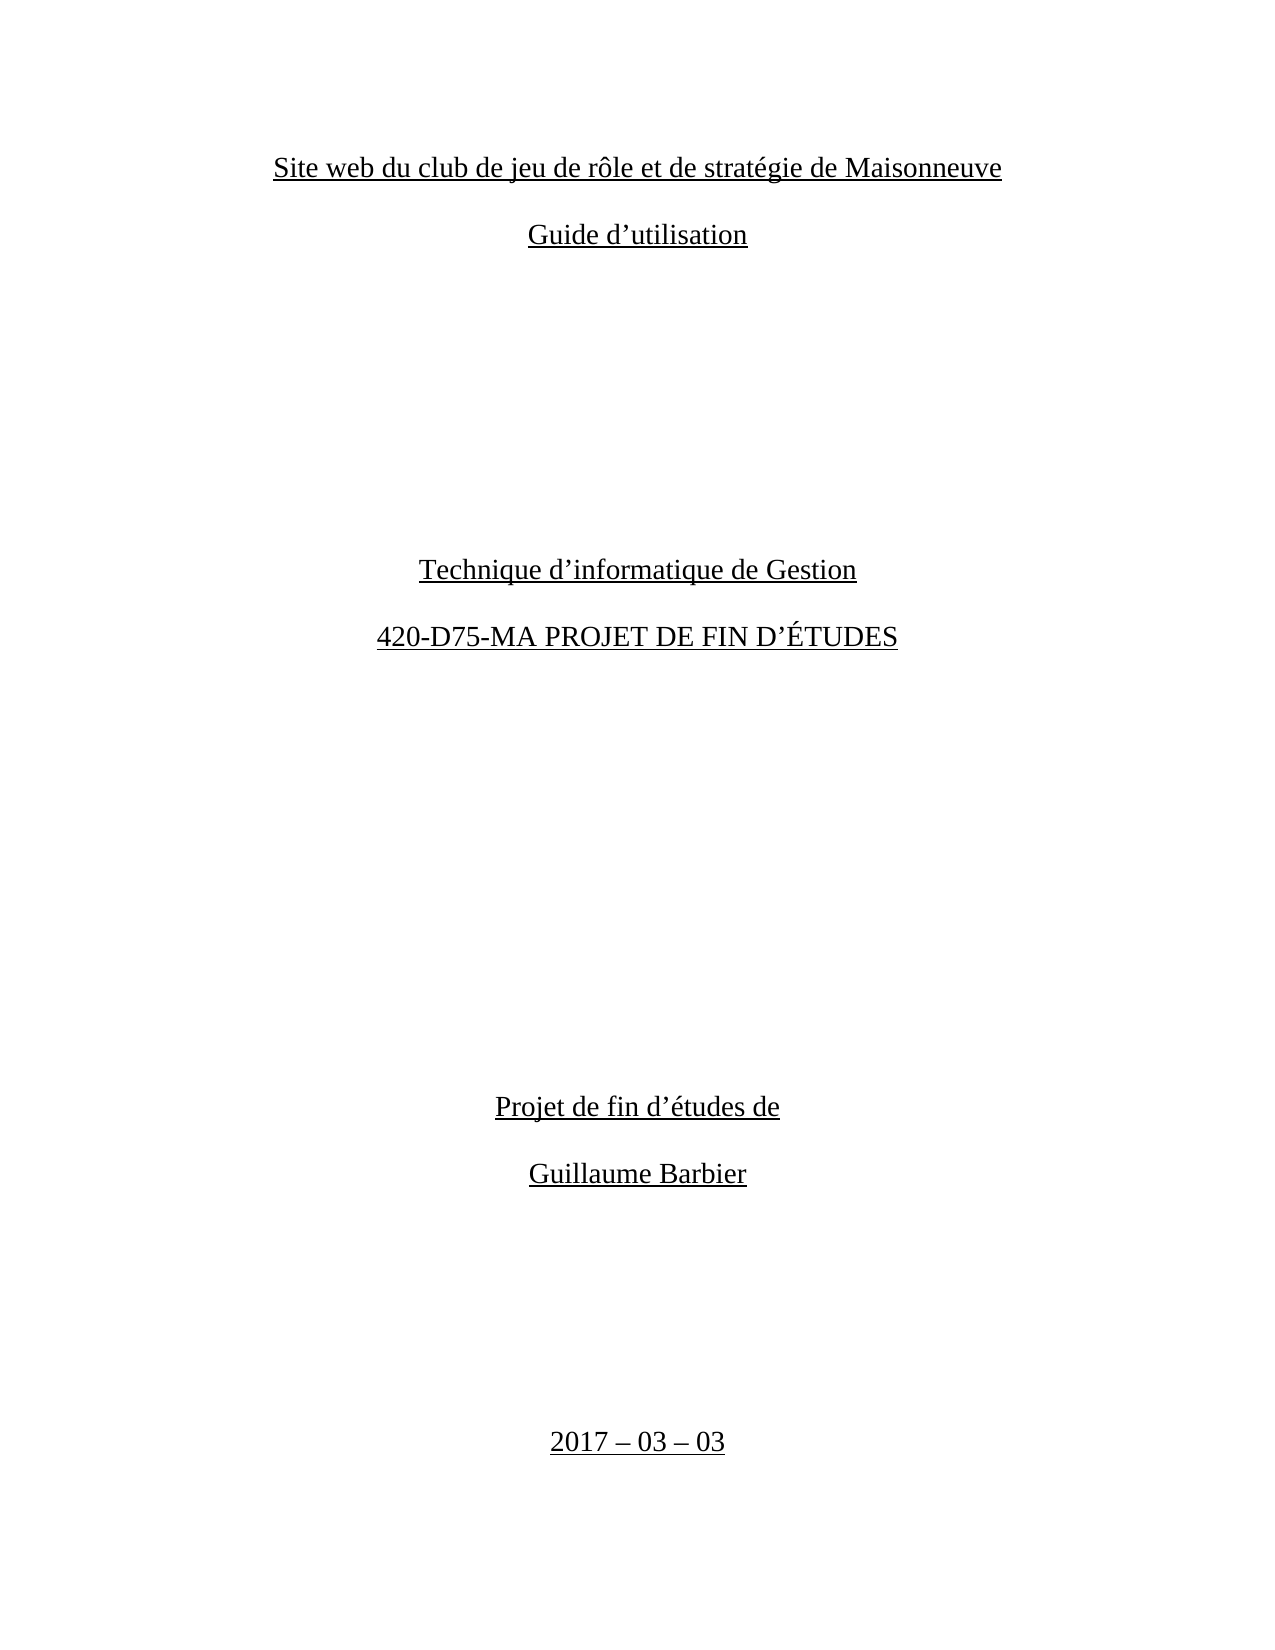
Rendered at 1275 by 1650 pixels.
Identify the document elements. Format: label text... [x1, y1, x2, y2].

text Technique d’informatique de Gestion [187, 552, 1087, 586]
text Projet de fin d’études de [187, 1089, 1087, 1123]
text Guillaume Barbier [187, 1156, 1087, 1190]
text Site web du club de jeu de rôle et de stratégie de Maisonneuve [187, 150, 1087, 183]
text 2017 – 03 – 03 [187, 1424, 1087, 1458]
text Guide d’utilisation [187, 217, 1087, 251]
text 420-D75-MA PROJET DE FIN D’ÉTUDES [187, 619, 1087, 653]
